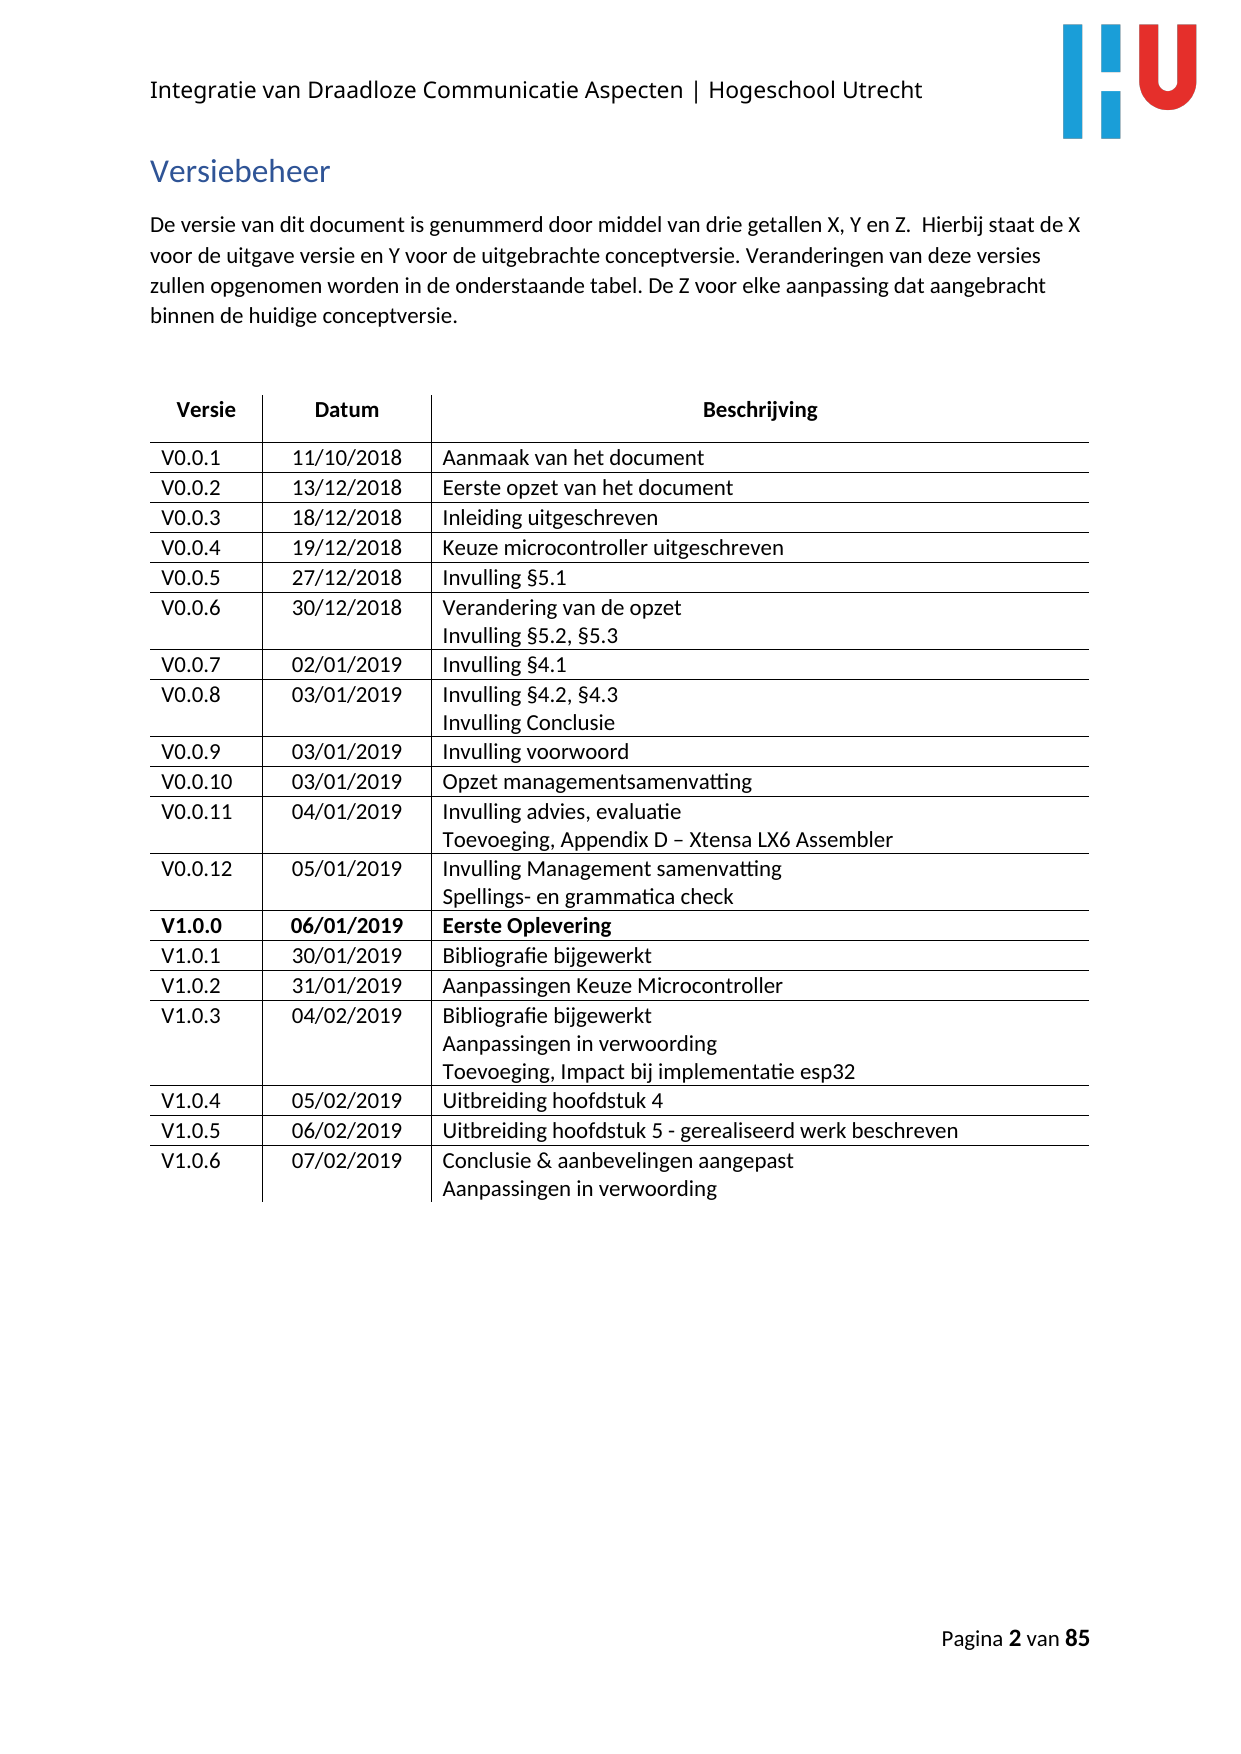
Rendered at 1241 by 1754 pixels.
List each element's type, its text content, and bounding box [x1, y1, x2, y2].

table_cell 03/01/2019 [263, 737, 431, 766]
table_cell 04/01/2019 [263, 797, 431, 853]
table_cell V0.0.2 [150, 473, 262, 502]
table_cell Uitbreiding hoofdstuk 5 - gerealiseerd werk beschreven [432, 1116, 1089, 1145]
table_cell V1.0.6 [150, 1146, 262, 1202]
table_cell Eerste opzet van het document [432, 473, 1089, 502]
table_cell Invulling §4.2, §4.3 Invulling Conclusie [432, 680, 1089, 736]
table_cell Bibliografie bijgewerkt Aanpassingen in verwoording Toevoeging, Impact bij implementatie esp32 [432, 1001, 1089, 1085]
table_cell 11/10/2018 [263, 443, 431, 472]
table_cell Verandering van de opzet Invulling §5.2, §5.3 [432, 593, 1089, 649]
table_cell V0.0.12 [150, 854, 262, 910]
table_cell V0.0.10 [150, 767, 262, 796]
table_cell V1.0.5 [150, 1116, 262, 1145]
table_cell V0.0.11 [150, 797, 262, 853]
table_cell Bibliografie bijgewerkt [432, 941, 1089, 970]
table_cell Uitbreiding hoofdstuk 4 [432, 1086, 1089, 1115]
table_cell Invulling §5.1 [432, 563, 1089, 592]
table_cell V0.0.1 [150, 443, 262, 472]
table_cell 07/02/2019 [263, 1146, 431, 1202]
table_cell Invulling Management samenvatting Spellings- en grammatica check [432, 854, 1089, 910]
table_cell 04/02/2019 [263, 1001, 431, 1085]
table_cell 18/12/2018 [263, 503, 431, 532]
table_cell V0.0.8 [150, 680, 262, 736]
table_cell V1.0.0 [150, 911, 262, 940]
table_cell Aanmaak van het document [432, 443, 1089, 472]
table_cell V1.0.1 [150, 941, 262, 970]
table_cell V0.0.4 [150, 533, 262, 562]
table_cell V0.0.3 [150, 503, 262, 532]
table_cell 30/01/2019 [263, 941, 431, 970]
table_cell Keuze microcontroller uitgeschreven [432, 533, 1089, 562]
table_cell V0.0.9 [150, 737, 262, 766]
table_cell V0.0.7 [150, 650, 262, 679]
table_cell Inleiding uitgeschreven [432, 503, 1089, 532]
table_cell Invulling voorwoord [432, 737, 1089, 766]
table_header Versie [150, 395, 262, 442]
table_cell V0.0.5 [150, 563, 262, 592]
table_cell 30/12/2018 [263, 593, 431, 649]
table_cell Opzet managementsamenvatting [432, 767, 1089, 796]
table_cell 02/01/2019 [263, 650, 431, 679]
picture [1062, 23, 1205, 140]
table_cell V1.0.4 [150, 1086, 262, 1115]
table_cell 03/01/2019 [263, 680, 431, 736]
table_cell 31/01/2019 [263, 971, 431, 1000]
table_cell Invulling advies, evaluatie Toevoeging, Appendix D – Xtensa LX6 Assembler [432, 797, 1089, 853]
table_cell Eerste Oplevering [432, 911, 1089, 940]
table_cell 05/02/2019 [263, 1086, 431, 1115]
table_cell 19/12/2018 [263, 533, 431, 562]
table_cell 27/12/2018 [263, 563, 431, 592]
text Versiebeheer [150, 150, 1090, 191]
table_header Beschrijving [432, 395, 1089, 442]
table_cell V0.0.6 [150, 593, 262, 649]
table_cell Aanpassingen Keuze Microcontroller [432, 971, 1089, 1000]
table_cell 06/02/2019 [263, 1116, 431, 1145]
table_cell Conclusie & aanbevelingen aangepast Aanpassingen in verwoording [432, 1146, 1089, 1202]
table_cell V1.0.2 [150, 971, 262, 1000]
table_cell V1.0.3 [150, 1001, 262, 1085]
table_header Datum [263, 395, 431, 442]
table_cell 05/01/2019 [263, 854, 431, 910]
table_cell Invulling §4.1 [432, 650, 1089, 679]
text De versie van dit document is genummerd door middel van drie getallen X, Y en Z. Hierbij staat de X voor de uitgave versie en Y voor de uitgebrachte conceptversie. Veranderingen van deze versies zullen opgenomen worden in de onderstaande tabel. De Z voor elke aanpassing dat aangebracht binnen de huidige conceptversie. [150, 211, 1090, 329]
table_cell 03/01/2019 [263, 767, 431, 796]
table_cell 13/12/2018 [263, 473, 431, 502]
table_cell 06/01/2019 [263, 911, 431, 940]
